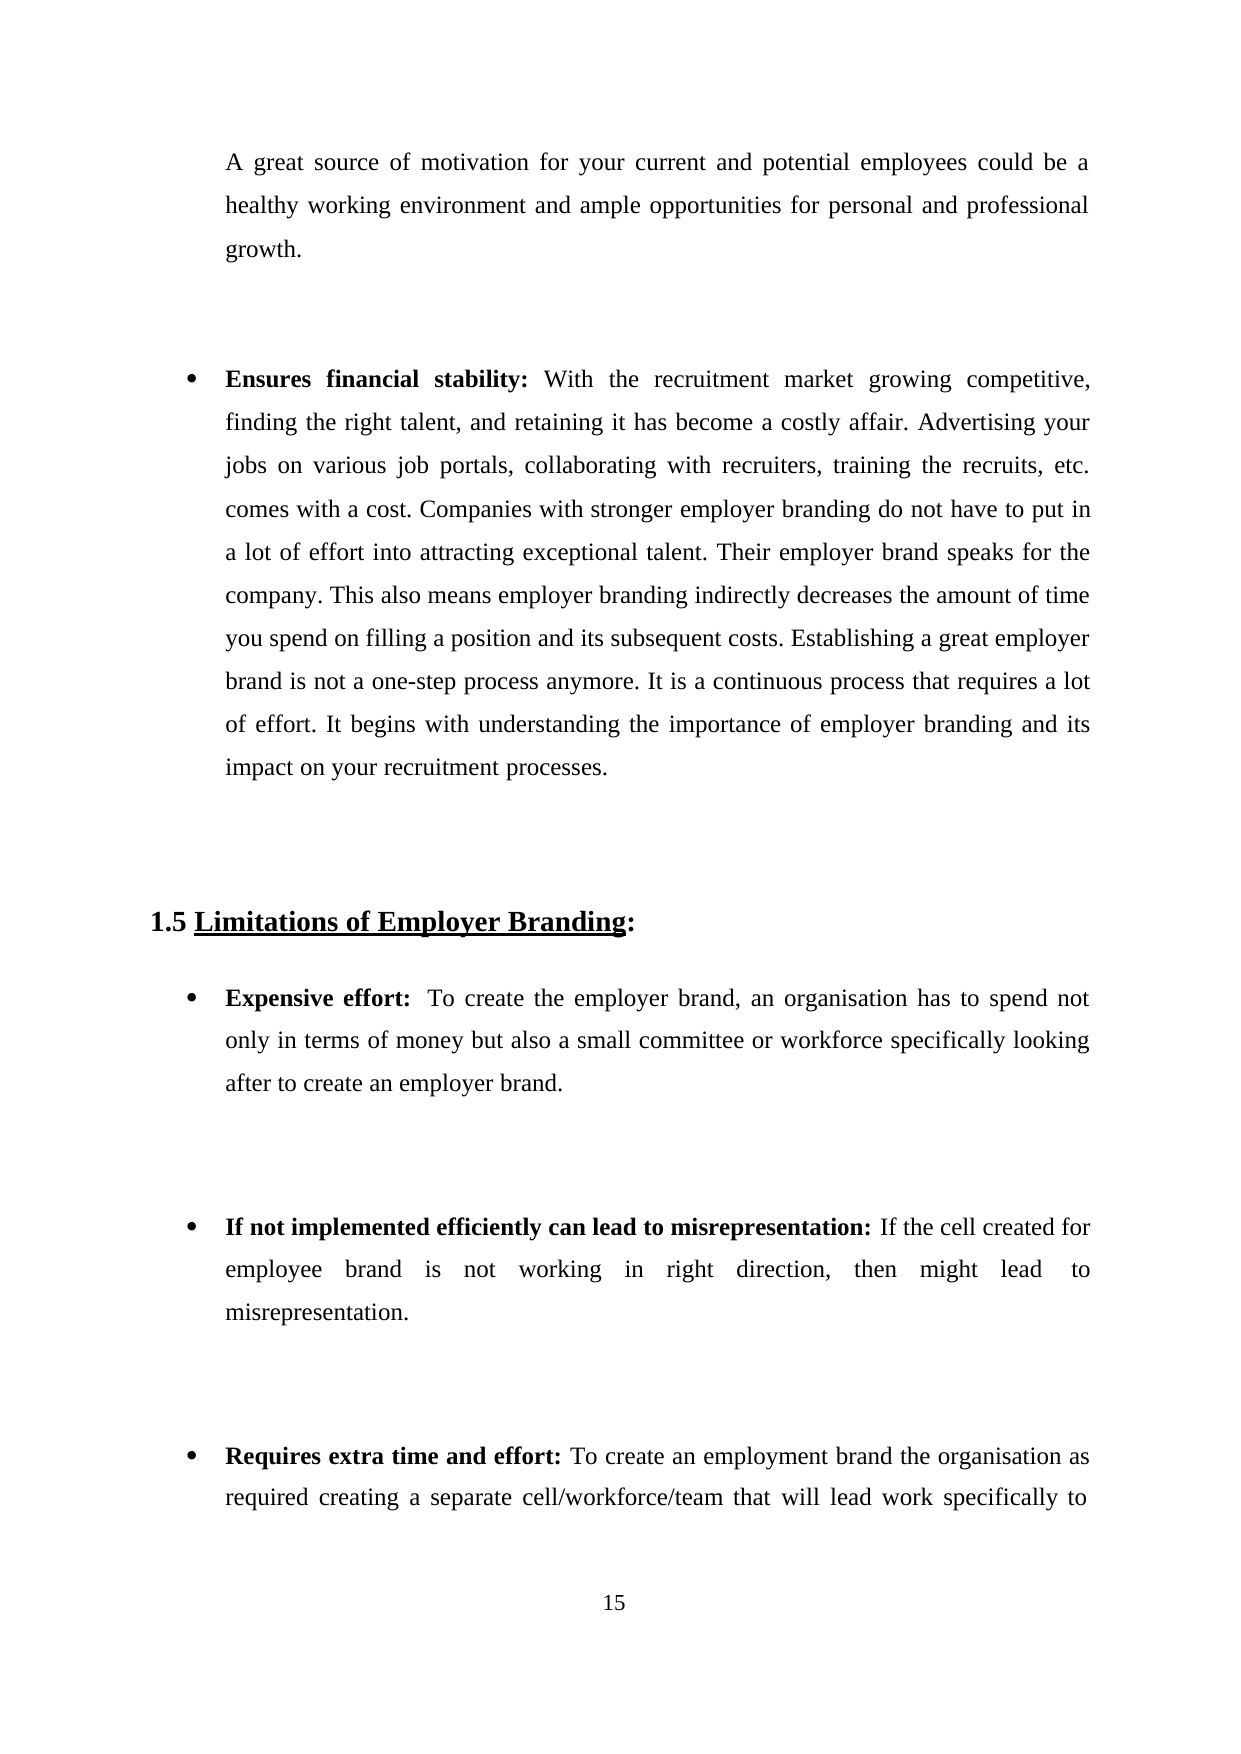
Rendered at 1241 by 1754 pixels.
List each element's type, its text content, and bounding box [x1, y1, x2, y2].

list Expensive effort: To create the employer brand, an organisation has to spend not only in terms of money but also a small committee or workforce specifically looking after to create an employer brand. [187, 983, 1090, 1097]
list If not implemented efficiently can lead to misrepresentation: If the cell created for employee brand is not working in right direction, then might lead to misrepresentation. [187, 1212, 1091, 1326]
list Requires extra time and effort: To create an employment brand the organisation as required creating a separate cell/workforce/team that will lead work specifically to [187, 1441, 1091, 1511]
list Ensures financial stability: With the recruitment market growing competitive, finding the right talent, and retaining it has become a costly affair. Advertising your jobs on various job portals, collaborating with recruiters, training the recruits, etc. comes with a cost. Companies with stronger employer branding do not have to put in a lot of effort into attracting exceptional talent. Their employer brand speaks for the company. This also means employer branding indirectly decreases the amount of time you spend on filling a position and its subsequent costs. Establishing a great employer brand is not a one-step process anymore. It is a continuous process that requires a lot of effort. It begins with understanding the importance of employer branding and its impact on your recruitment processes. [187, 364, 1091, 781]
text A great source of motivation for your current and potential employees could be a healthy working environment and ample opportunities for personal and professional growth. [225, 147, 1089, 263]
subtitle Limitations of Employer Branding: [150, 904, 1115, 937]
